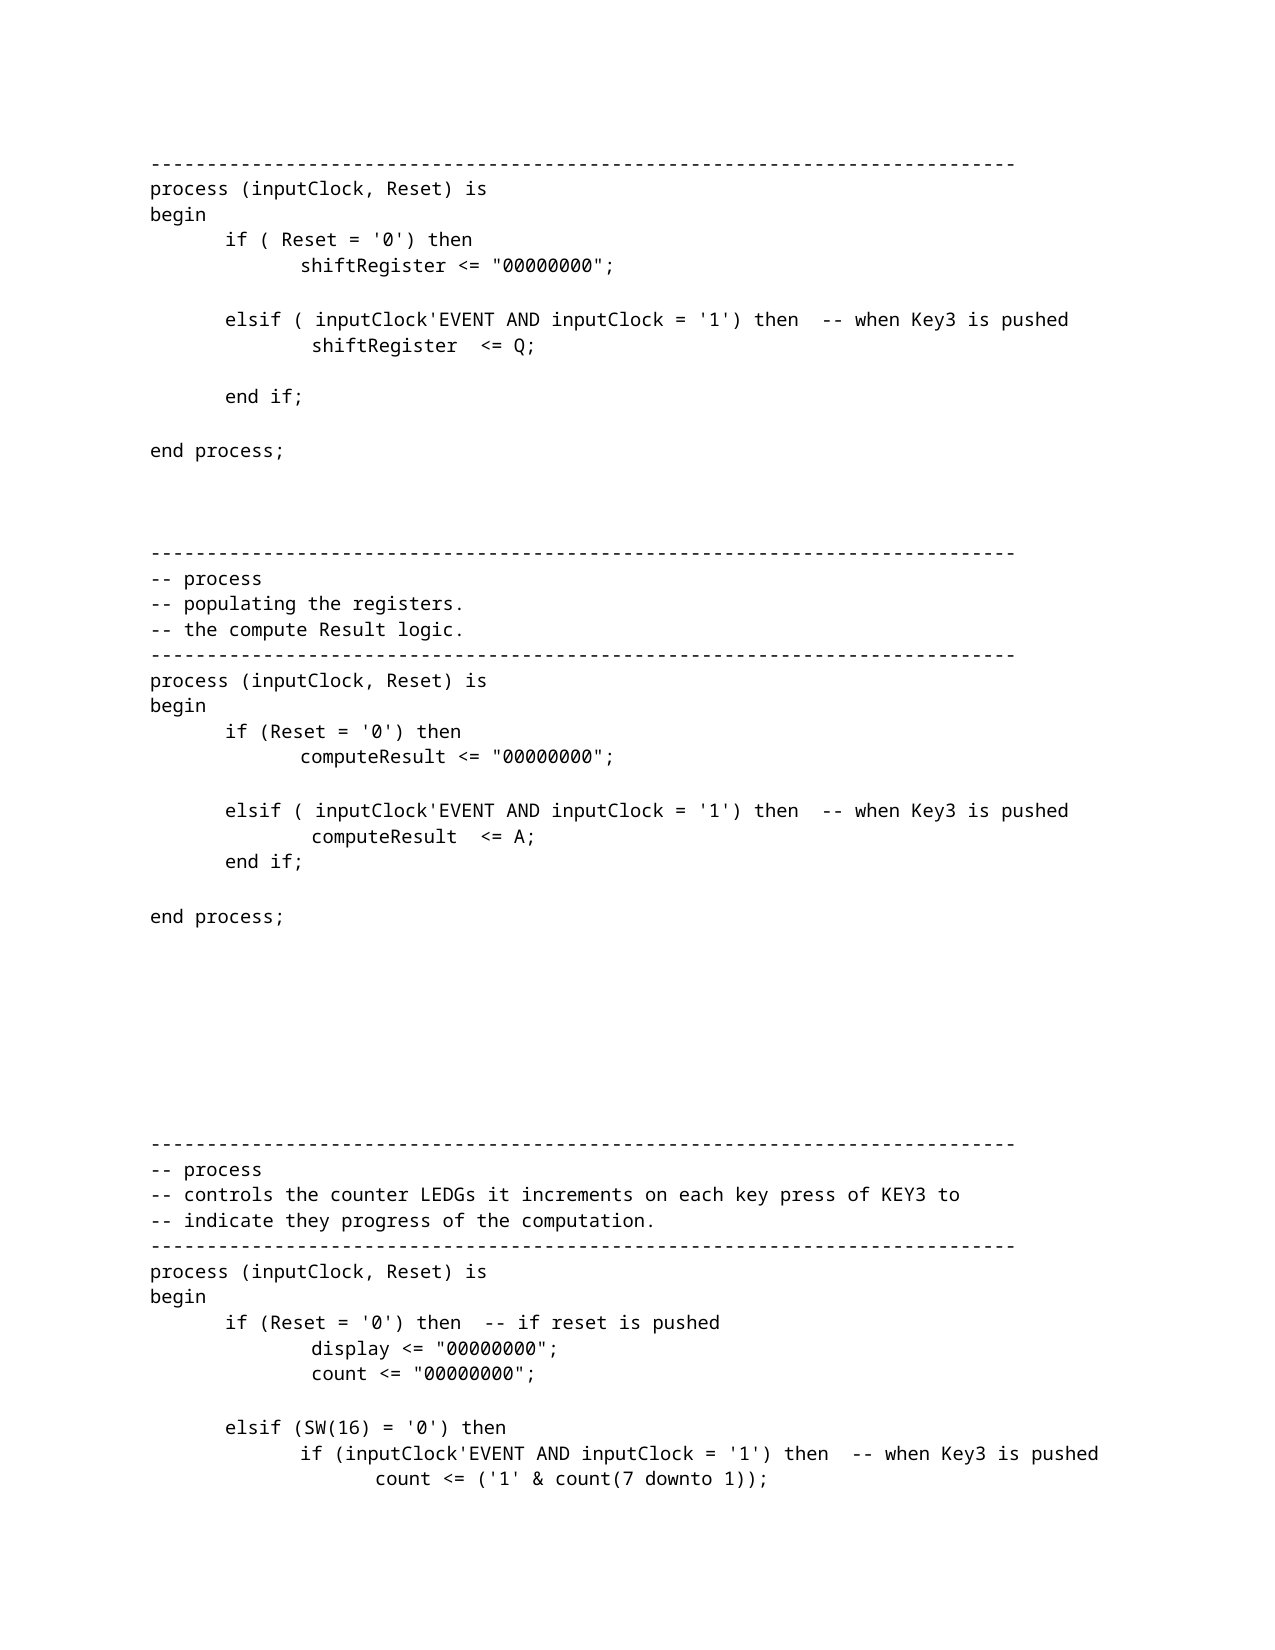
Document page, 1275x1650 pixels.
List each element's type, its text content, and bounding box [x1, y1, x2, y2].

text shiftRegister <= Q; [150, 332, 1125, 357]
text display <= "00000000"; [150, 1335, 1125, 1360]
text elsif ( inputClock'EVENT AND inputClock = '1') then -- when Key3 is pushed [150, 306, 1125, 332]
text ----------------------------------------------------------------------------- [150, 1233, 1125, 1258]
text end process; [150, 903, 1125, 928]
text process (inputClock, Reset) is [150, 176, 1125, 201]
text process (inputClock, Reset) is [150, 667, 1125, 692]
text -- process [150, 565, 1125, 590]
text -- indicate they progress of the computation. [150, 1207, 1125, 1233]
text ----------------------------------------------------------------------------- [150, 641, 1125, 667]
text process (inputClock, Reset) is [150, 1258, 1125, 1284]
text end if; [150, 383, 1125, 408]
text shiftRegister <= "00000000"; [150, 252, 1125, 278]
text elsif (SW(16) = '0') then [150, 1415, 1125, 1440]
text if (Reset = '0') then [150, 718, 1125, 743]
text -- controls the counter LEDGs it increments on each key press of KEY3 to [150, 1182, 1125, 1207]
text end if; [150, 849, 1125, 874]
text -- the compute Result logic. [150, 616, 1125, 641]
text if ( Reset = '0') then [150, 227, 1125, 252]
text -- process [150, 1156, 1125, 1182]
text computeResult <= "00000000"; [150, 743, 1125, 769]
text computeResult <= A; [150, 823, 1125, 849]
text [150, 150, 1125, 176]
text end process; [150, 437, 1125, 463]
text if (inputClock'EVENT AND inputClock = '1') then -- when Key3 is pushed [150, 1440, 1125, 1466]
text begin [150, 692, 1125, 718]
text begin [150, 201, 1125, 227]
text begin [150, 1284, 1125, 1309]
text -- populating the registers. [150, 590, 1125, 616]
text count <= ('1' & count(7 downto 1)); [150, 1466, 1125, 1491]
text ----------------------------------------------------------------------------- [150, 539, 1125, 565]
text ----------------------------------------------------------------------------- [150, 1131, 1125, 1156]
text elsif ( inputClock'EVENT AND inputClock = '1') then -- when Key3 is pushed [150, 798, 1125, 823]
text if (Reset = '0') then -- if reset is pushed [150, 1309, 1125, 1335]
text count <= "00000000"; [150, 1360, 1125, 1386]
